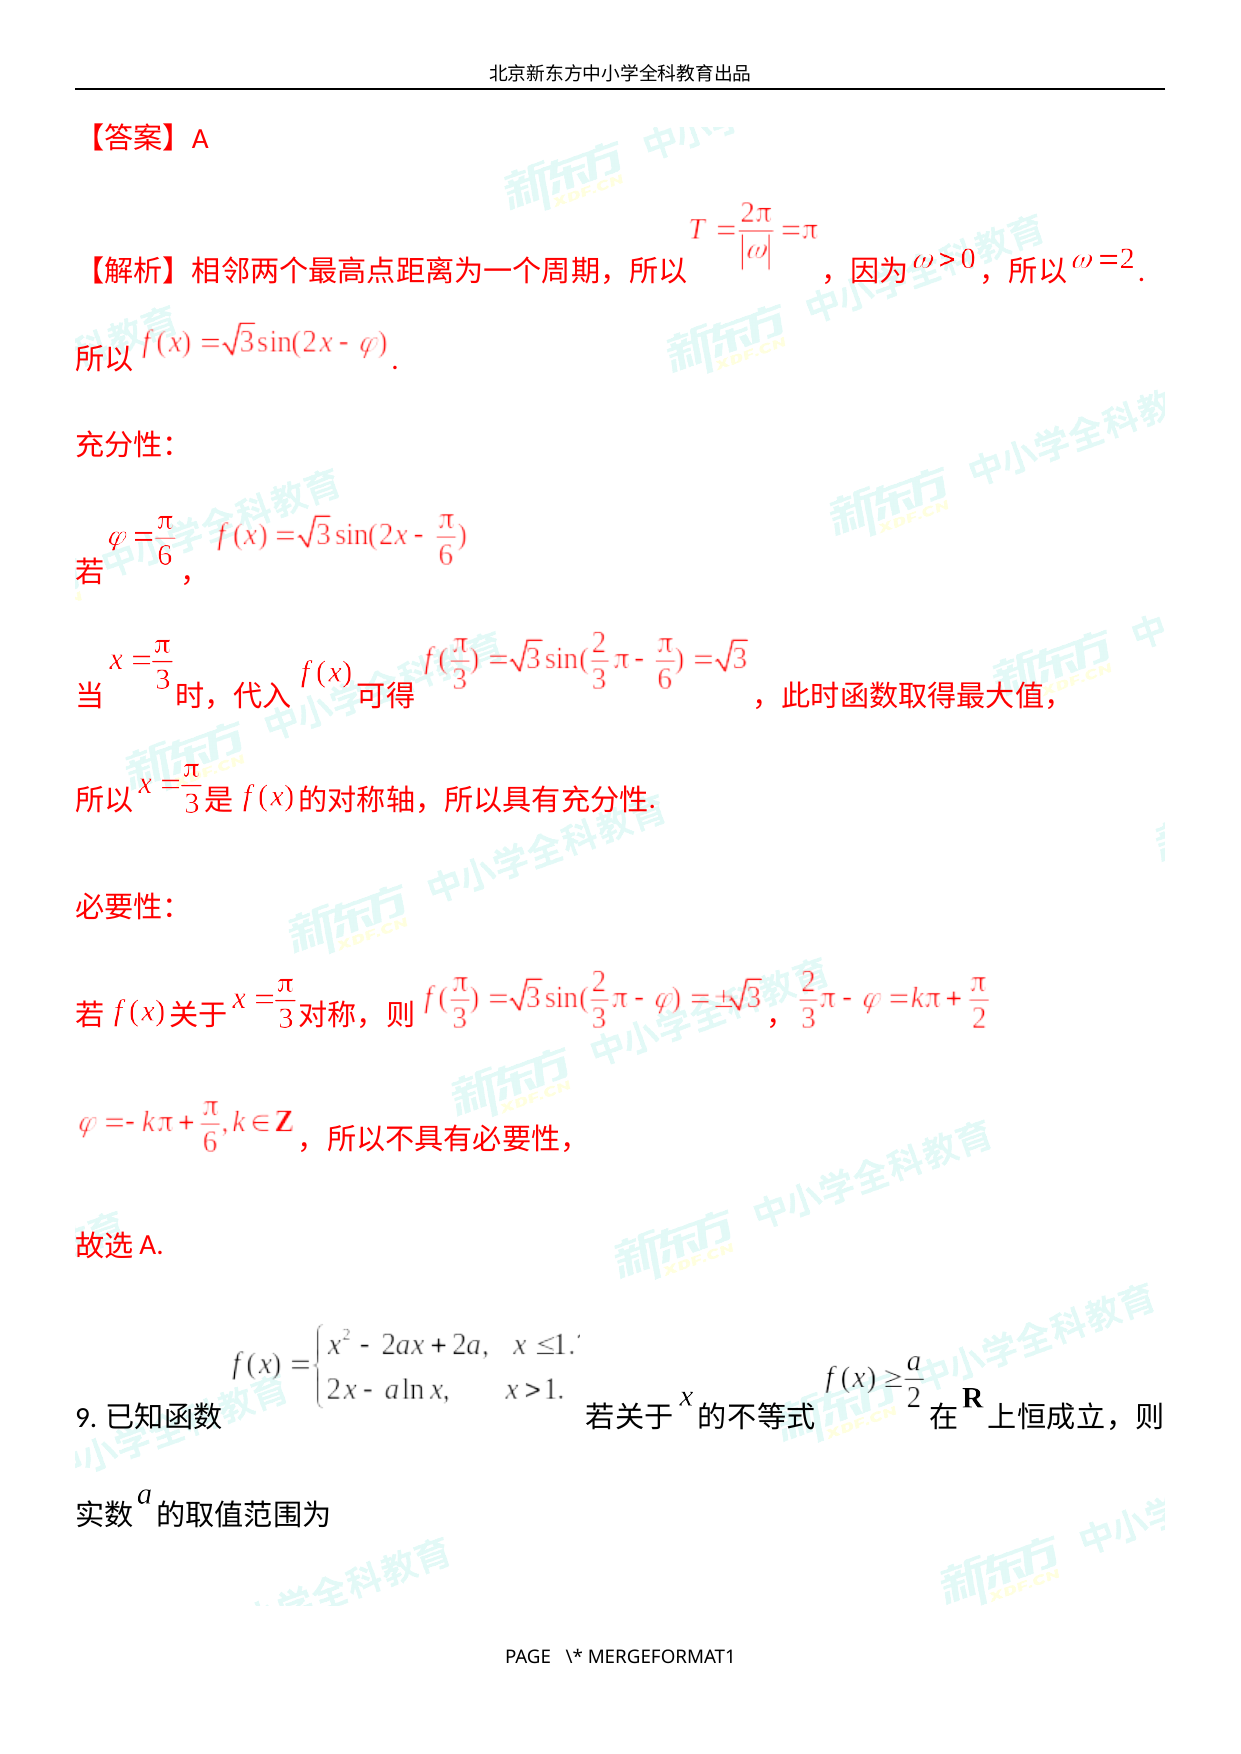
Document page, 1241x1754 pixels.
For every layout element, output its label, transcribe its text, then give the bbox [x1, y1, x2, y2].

text 所以. [75, 318, 1165, 383]
text 当时，代入可得，此时函数取得最大值， [75, 625, 1165, 722]
text 【解析】相邻两个最高点距离为一个周期，所以，因为，所以. [75, 194, 1165, 292]
text 故选A. [75, 1212, 1165, 1277]
text ，所以不具有必要性， [75, 1088, 1165, 1185]
text 9. 已知函数 若关于的不等式在上恒成立，则实数的取值范围为 [75, 1314, 1165, 1542]
text 必要性： [75, 873, 1165, 938]
text 【答案】A [75, 103, 1165, 168]
text 充分性： [75, 410, 1165, 475]
text 若关于对称，则， [75, 964, 1165, 1061]
text 所以是的对称轴，所以具有充分性. [75, 749, 1165, 846]
text 若， [75, 501, 1165, 598]
